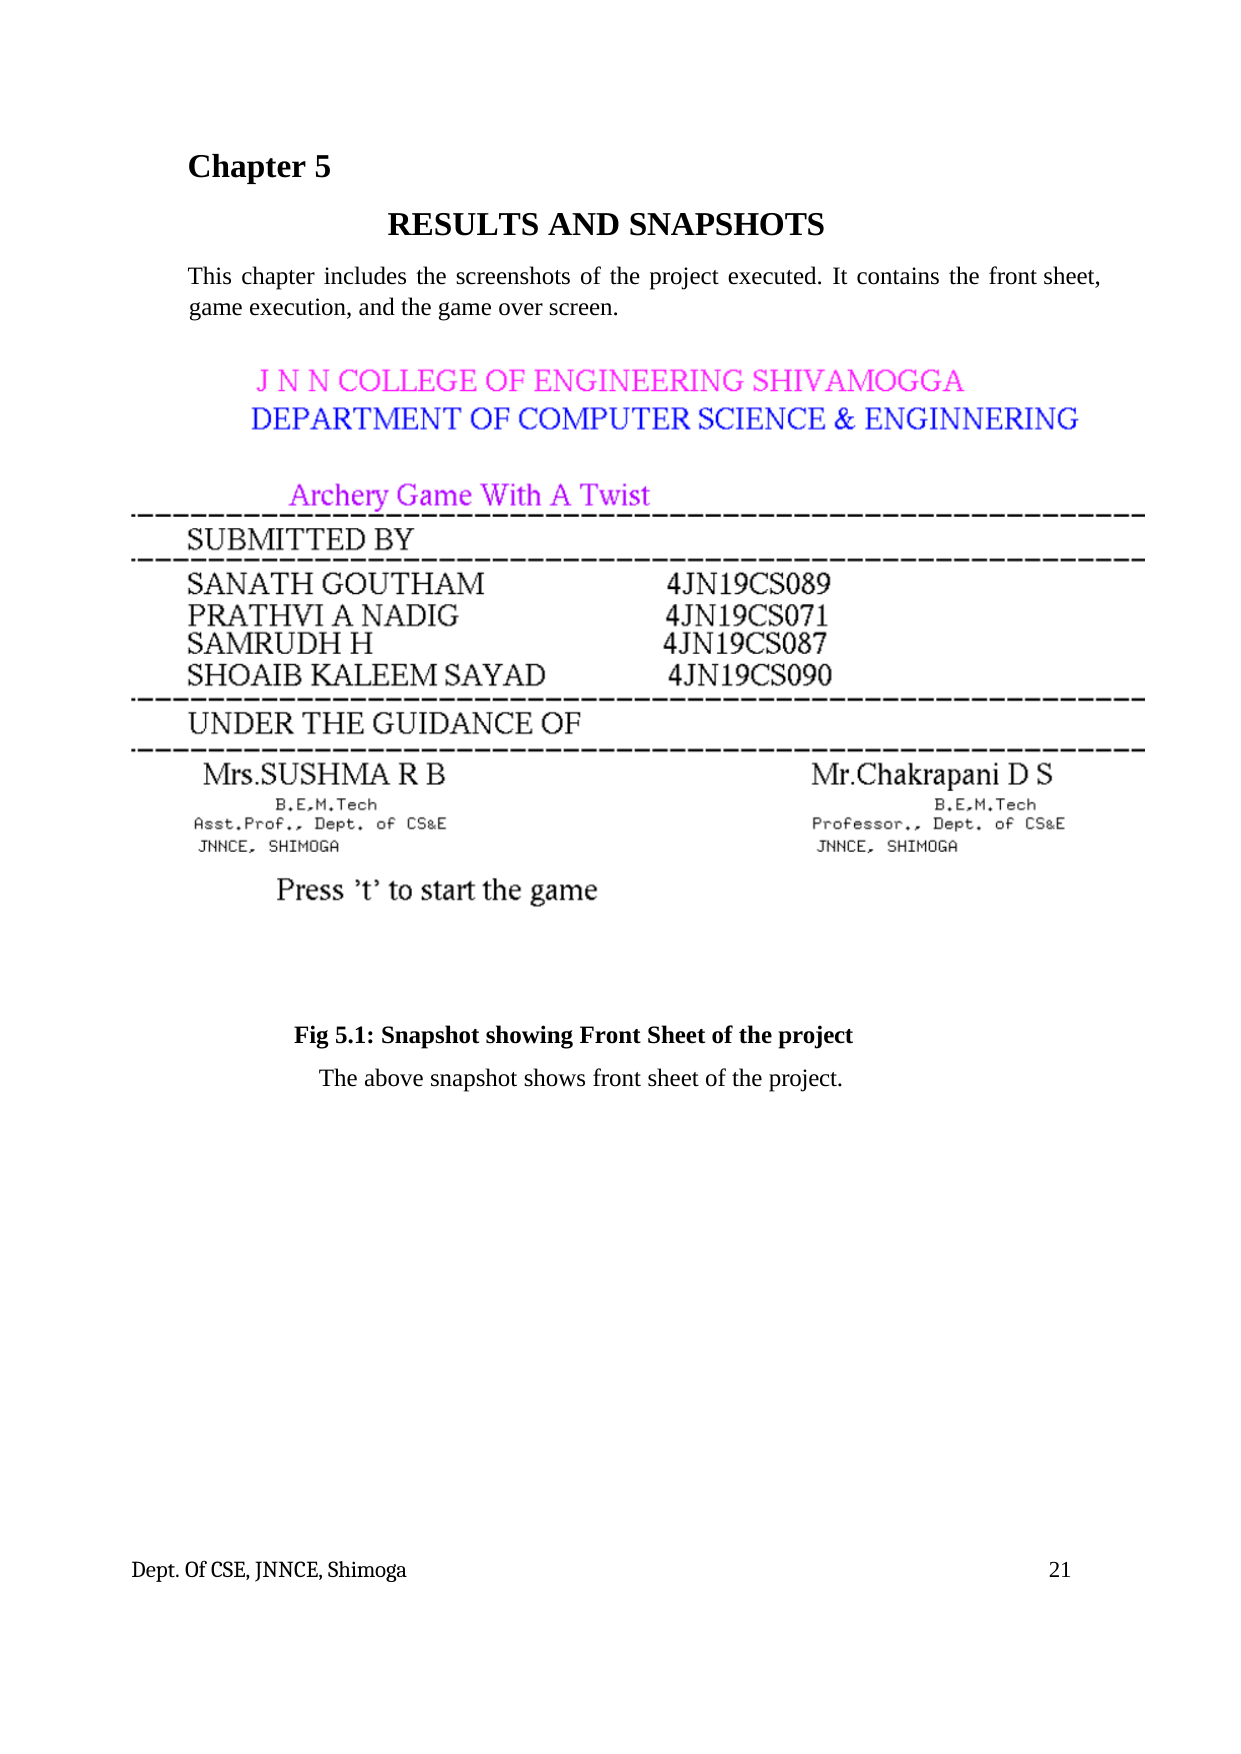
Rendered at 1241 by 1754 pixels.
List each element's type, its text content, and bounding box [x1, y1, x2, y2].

text Chapter 5 [187, 147, 1144, 185]
text The above snapshot shows front sheet of the project. [187, 1063, 1144, 1092]
text This chapter includes the screenshots of the project executed. It contains the front sheet, game execution, and the game over screen. [187, 261, 1144, 321]
text RESULTS AND SNAPSHOTS [186, 204, 1027, 242]
picture [131, 323, 1145, 986]
text Fig 5.1: Snapshot showing Front Sheet of the project [294, 1020, 1144, 1049]
